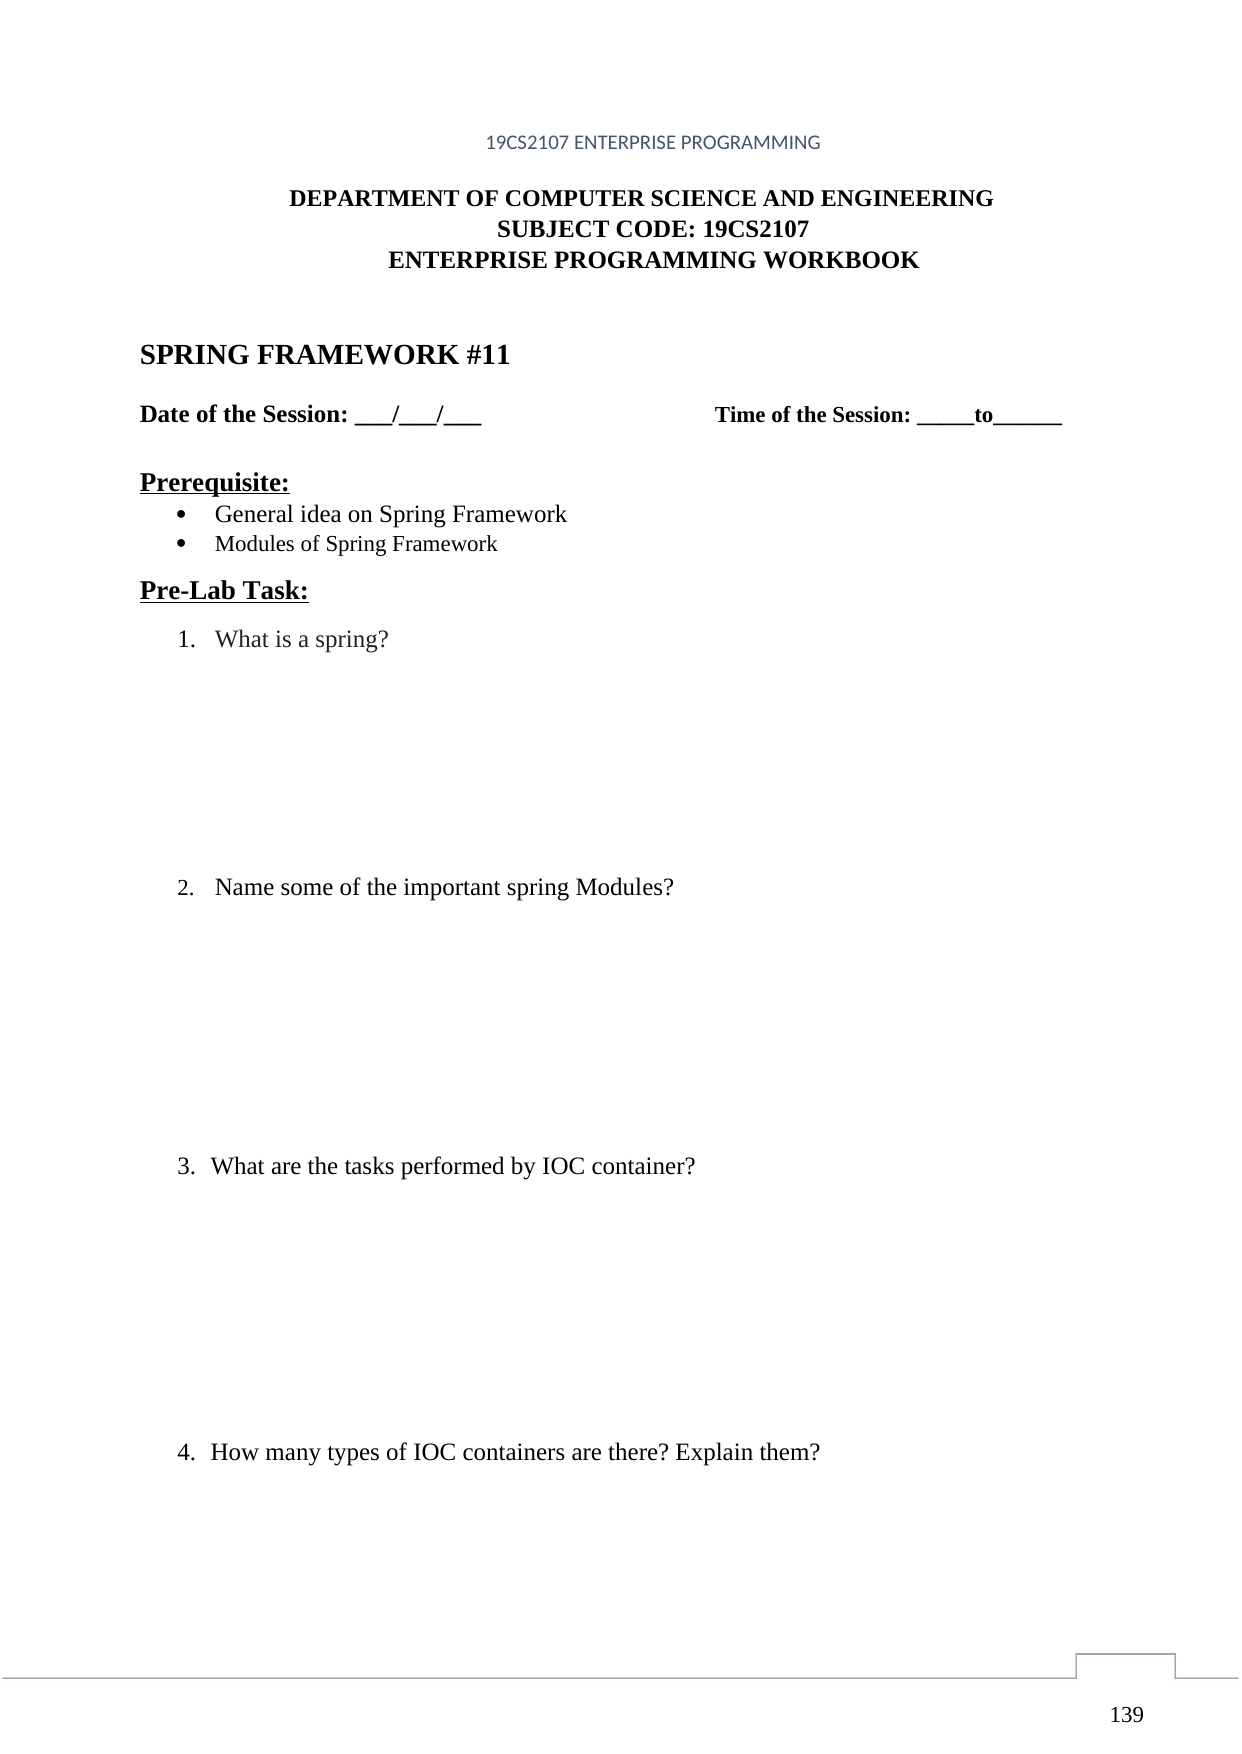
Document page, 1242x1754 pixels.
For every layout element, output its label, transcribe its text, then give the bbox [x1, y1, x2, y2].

text DEPARTMENT OF COMPUTER SCIENCE AND ENGINEERING [139, 184, 1144, 212]
list Name some of the important spring Modules? [177, 872, 1144, 901]
text 4. How many types of IOC containers are there? Explain them? [177, 1437, 1144, 1466]
list General idea on Spring Framework [177, 499, 1144, 528]
text SUBJECT CODE: 19CS2107 [139, 214, 1166, 243]
text ENTERPRISE PROGRAMMING WORKBOOK [139, 245, 1168, 274]
list What is a spring? [177, 624, 1144, 653]
text SPRING FRAMEWORK #11 [139, 337, 1144, 371]
text 19CS2107 ENTERPRISE PROGRAMMING [139, 129, 1166, 155]
text Pre-Lab Task: [139, 574, 1144, 606]
picture [2, 1653, 1239, 1685]
text Date of the Session: ___/___/___ Time of the Session: _____to______ [139, 399, 1144, 428]
list Modules of Spring Framework [177, 529, 1144, 556]
text Prerequisite: [139, 466, 1144, 497]
text 3. What are the tasks performed by IOC container? [177, 1151, 1144, 1180]
